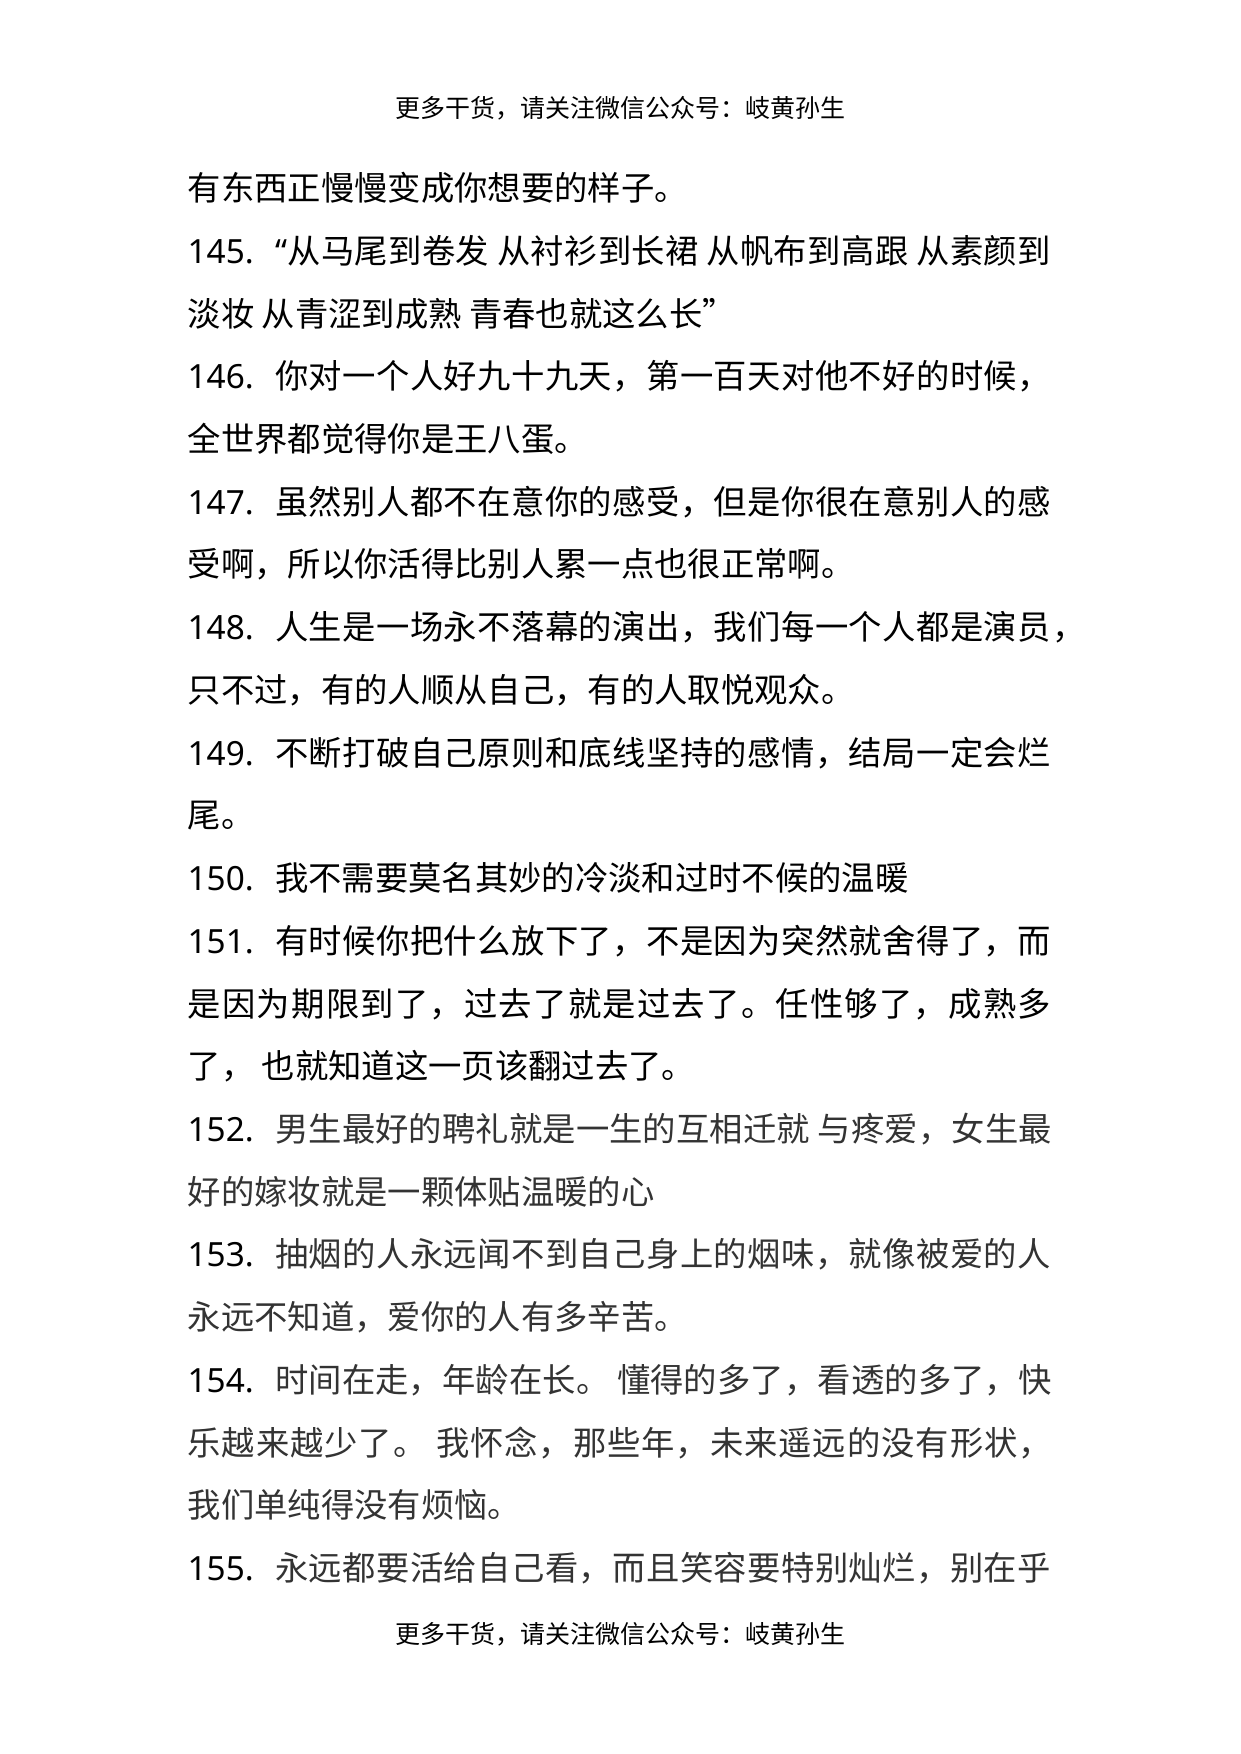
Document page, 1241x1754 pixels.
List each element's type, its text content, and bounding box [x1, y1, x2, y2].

list 抽烟的人永远闻不到自己身上的烟味，就像被爱的人永远不知道，爱你的人有多辛苦。 [187, 1228, 1053, 1339]
list “从马尾到卷发 从衬衫到长裙 从帆布到高跟 从素颜到淡妆 从青涩到成熟 青春也就这么长” [187, 224, 1053, 336]
list 男生最好的聘礼就是一生的互相迁就 与疼爱，女生最好的嫁妆就是一颗体贴温暖的心 [187, 1103, 1053, 1214]
list 人生是一场永不落幕的演出，我们每一个人都是演员，只不过，有的人顺从自己，有的人取悦观众。 [187, 601, 1053, 712]
list 不断打破自己原则和底线坚持的感情，结局一定会烂尾。 [187, 726, 1053, 837]
list 你对一个人好九十九天，第一百天对他不好的时候，全世界都觉得你是王八蛋。 [187, 350, 1053, 461]
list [187, 162, 1053, 210]
list 我不需要莫名其妙的冷淡和过时不候的温暖 [187, 852, 1053, 900]
list 时间在走，年龄在长。 懂得的多了，看透的多了，快乐越来越少了。 我怀念，那些年，未来遥远的没有形状，我们单纯得没有烦恼。 [187, 1353, 1053, 1527]
list 有时候你把什么放下了，不是因为突然就舍得了，而是因为期限到了，过去了就是过去了。任性够了，成熟多了， 也就知道这一页该翻过去了。 [187, 914, 1053, 1088]
list 虽然别人都不在意你的感受，但是你很在意别人的感受啊，所以你活得比别人累一点也很正常啊。 [187, 475, 1053, 586]
